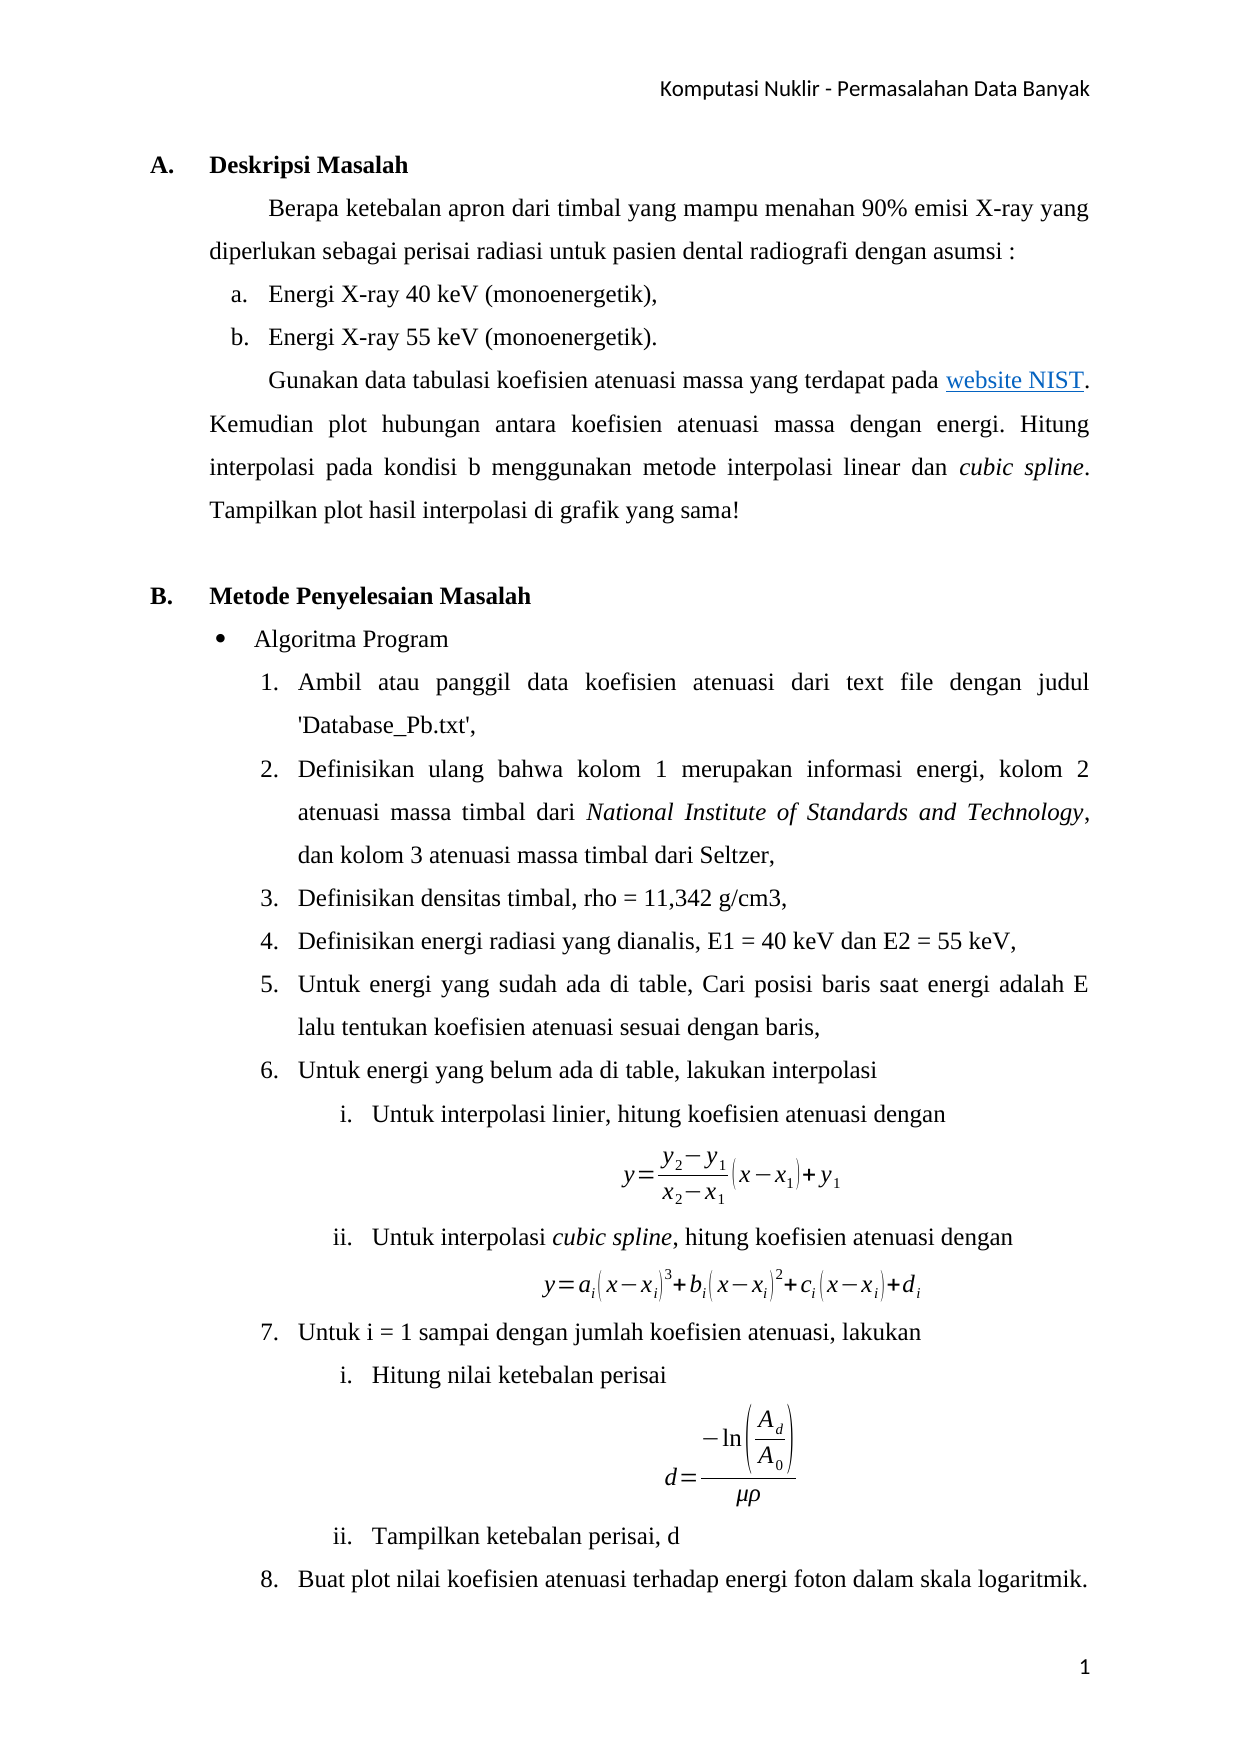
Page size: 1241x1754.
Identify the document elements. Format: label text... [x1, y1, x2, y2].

list Untuk interpolasi linier, hitung koefisien atenuasi dengan [353, 1099, 1090, 1127]
list Energi X-ray 40 keV (monoenergetik), [231, 279, 1090, 308]
list Metode Penyelesaian Masalah [150, 581, 1090, 610]
list Berapa ketebalan apron dari timbal yang mampu menahan 90% emisi X-ray yang diperlukan sebagai perisai radiasi untuk pasien dental radiografi dengan asumsi : [209, 193, 1090, 265]
list Definisikan ulang bahwa kolom 1 merupakan informasi energi, kolom 2 atenuasi massa timbal dari National Institute of Standards and Technology, dan kolom 3 atenuasi massa timbal dari Seltzer, [260, 754, 1090, 869]
list Algoritma Program [216, 624, 1090, 653]
list Deskripsi Masalah [150, 150, 1090, 179]
list Gunakan data tabulasi koefisien atenuasi massa yang terdapat pada website NIST. Kemudian plot hubungan antara koefisien atenuasi massa dengan energi. Hitung interpolasi pada kondisi b menggunakan metode interpolasi linear dan cubic spline. Tampilkan plot hasil interpolasi di grafik yang sama! [209, 366, 1090, 524]
list Untuk energi yang belum ada di table, lakukan interpolasi [260, 1056, 1090, 1084]
list Definisikan densitas timbal, rho = 11,342 g/cm3, [260, 883, 1090, 912]
list Buat plot nilai koefisien atenuasi terhadap energi foton dalam skala logaritmik. [260, 1564, 1090, 1593]
list Ambil atau panggil data koefisien atenuasi dari text file dengan judul 'Database_Pb.txt', [260, 667, 1090, 739]
list Energi X-ray 55 keV (monoenergetik). [231, 322, 1090, 351]
list Untuk energi yang sudah ada di table, Cari posisi baris saat energi adalah E lalu tentukan koefisien atenuasi sesuai dengan baris, [260, 969, 1090, 1041]
list Untuk interpolasi cubic spline, hitung koefisien atenuasi dengan [353, 1222, 1090, 1251]
list Tampilkan ketebalan perisai, d [353, 1521, 1090, 1550]
list Hitung nilai ketebalan perisai [353, 1360, 1090, 1388]
list Definisikan energi radiasi yang dianalis, E1 = 40 keV dan E2 = 55 keV, [260, 926, 1090, 955]
list Untuk i = 1 sampai dengan jumlah koefisien atenuasi, lakukan [260, 1317, 1090, 1345]
